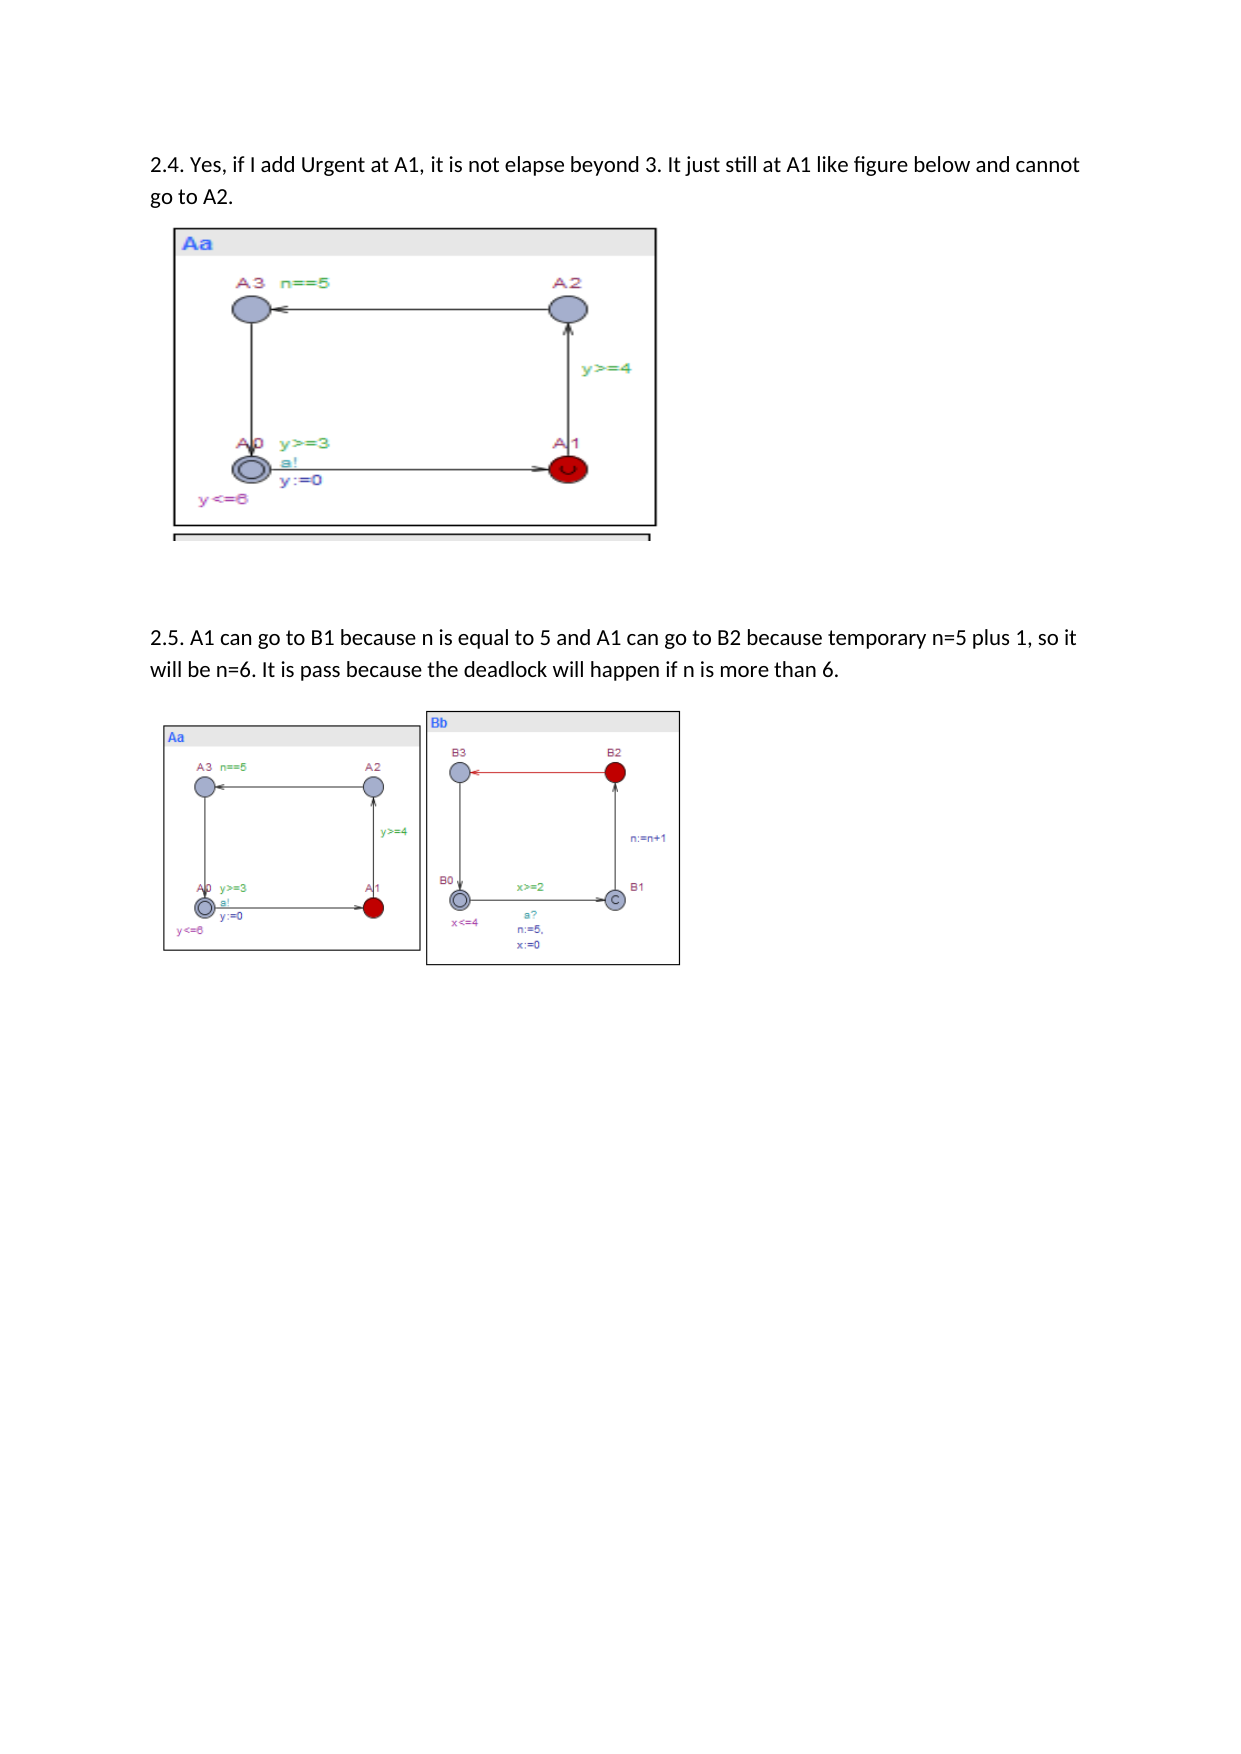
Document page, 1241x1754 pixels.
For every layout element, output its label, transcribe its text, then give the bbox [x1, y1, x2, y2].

text 2.4. Yes, if I add Urgent at A1, it is not elapse beyond 3. It just still at A1 like figure below and cannot go to A2. [150, 150, 1090, 210]
text 2.5. A1 can go to B1 because n is equal to 5 and A1 can go to B2 because temporary n=5 plus 1, so it will be n=6. It is pass because the deadlock will happen if n is more than 6. [150, 623, 1090, 683]
picture [161, 217, 680, 541]
picture [150, 708, 734, 1002]
